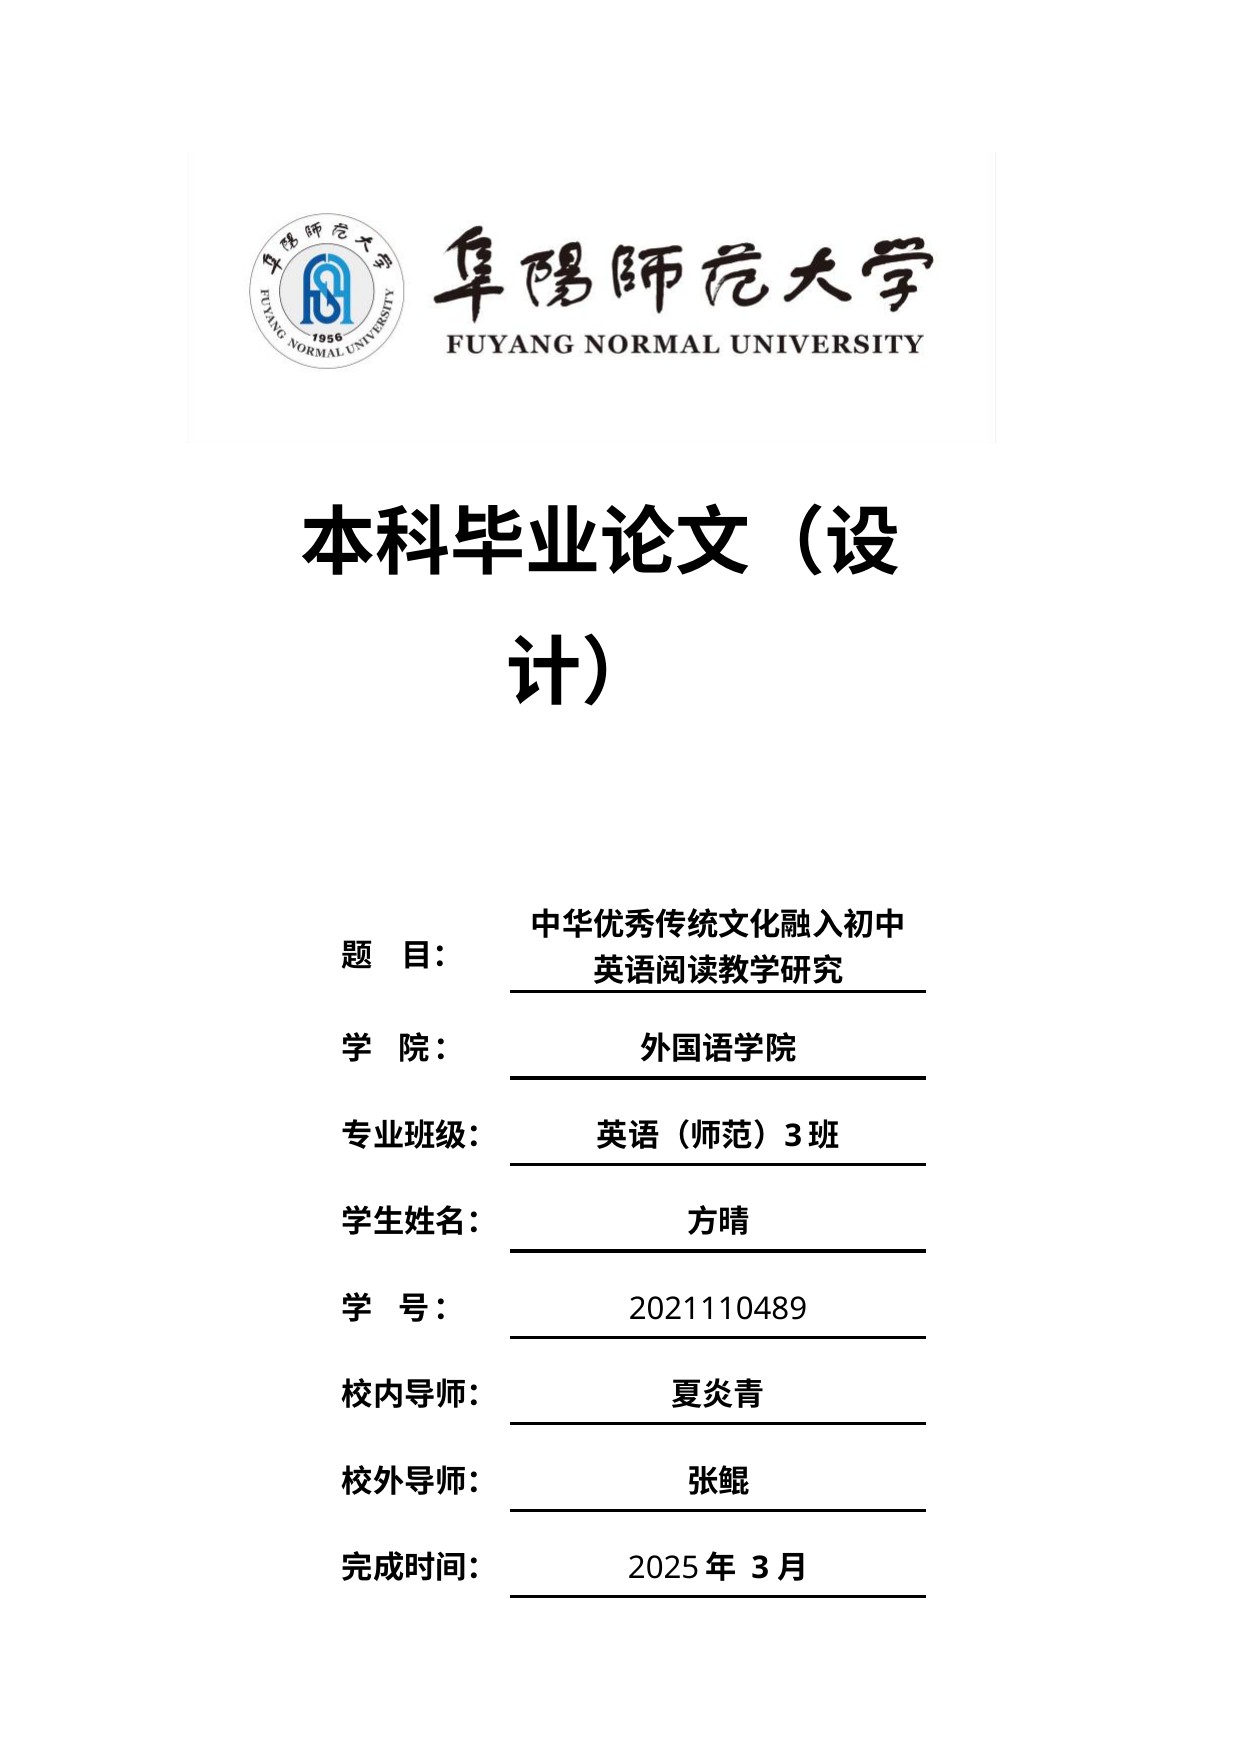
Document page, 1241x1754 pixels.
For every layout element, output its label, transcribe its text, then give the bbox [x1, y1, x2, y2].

table_cell 校内导师： [243, 1336, 509, 1422]
table_cell 2025年 3 月 [510, 1512, 926, 1595]
table_cell 学 院： [243, 990, 509, 1076]
table_cell 学 号： [243, 1249, 509, 1336]
table_cell 校外导师： [243, 1422, 509, 1509]
table_cell 2021110489 [510, 1253, 926, 1336]
table_cell 学生姓名： [243, 1163, 509, 1249]
table_cell 外国语学院 [510, 993, 926, 1076]
table_cell 完成时间： [243, 1509, 509, 1595]
table_header 题 目： [243, 816, 509, 990]
table_header 中华优秀传统文化融入初中英语阅读教学研究 [510, 816, 926, 990]
table_cell 方晴 [510, 1166, 926, 1249]
table_cell 英语（师范）3班 [510, 1080, 926, 1163]
table_cell 张鲲 [510, 1425, 926, 1509]
picture [187, 152, 997, 444]
table_cell 夏炎青 [510, 1339, 926, 1422]
text 本科毕业论文（设计） [187, 471, 974, 731]
table_cell 专业班级： [243, 1076, 509, 1163]
